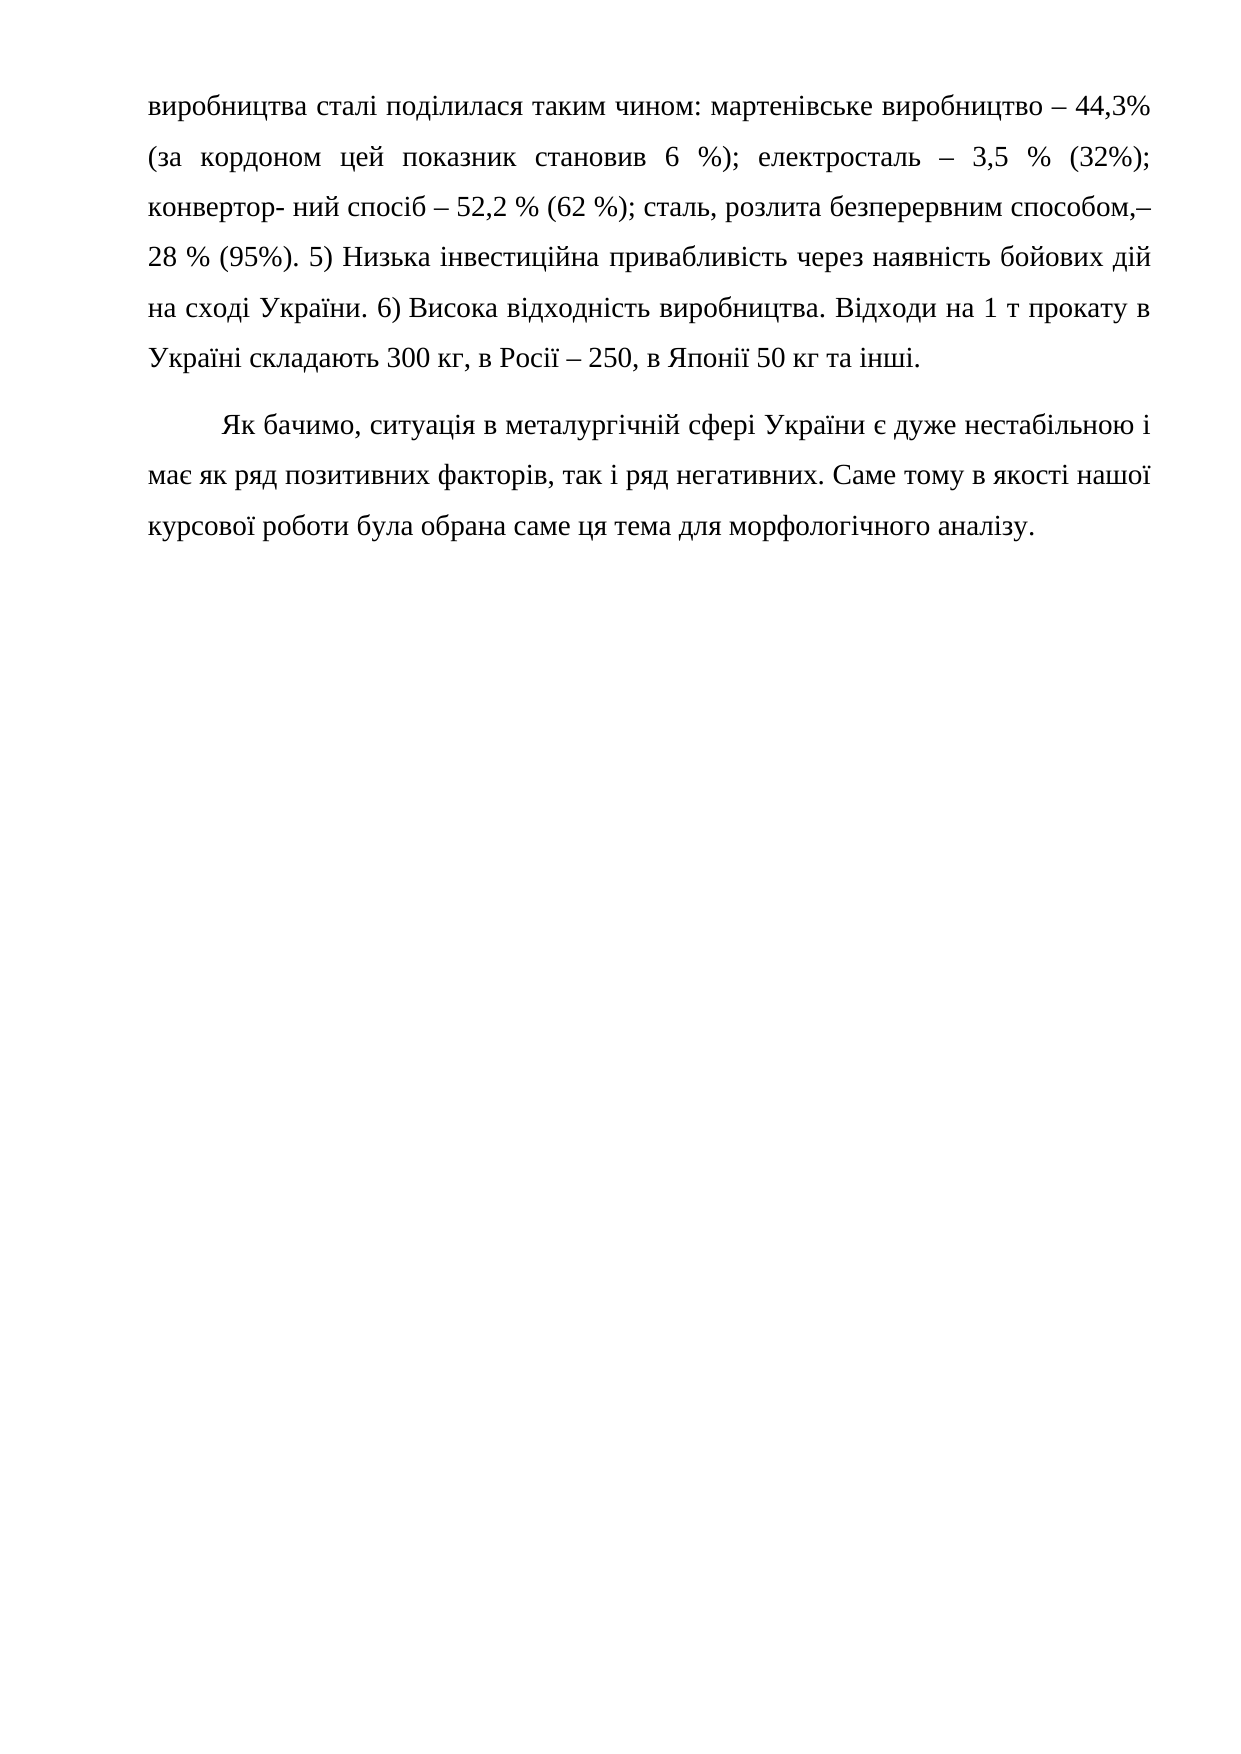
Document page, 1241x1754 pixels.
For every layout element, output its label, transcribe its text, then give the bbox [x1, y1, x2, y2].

text Як бачимо, ситуація в металургічній сфері України є дуже нестабільною і має як ряд позитивних факторів, так і ряд негативних. Саме тому в якості нашої курсової роботи була обрана саме ця тема для морфологічного аналізу. [148, 407, 1152, 541]
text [148, 88, 1152, 374]
